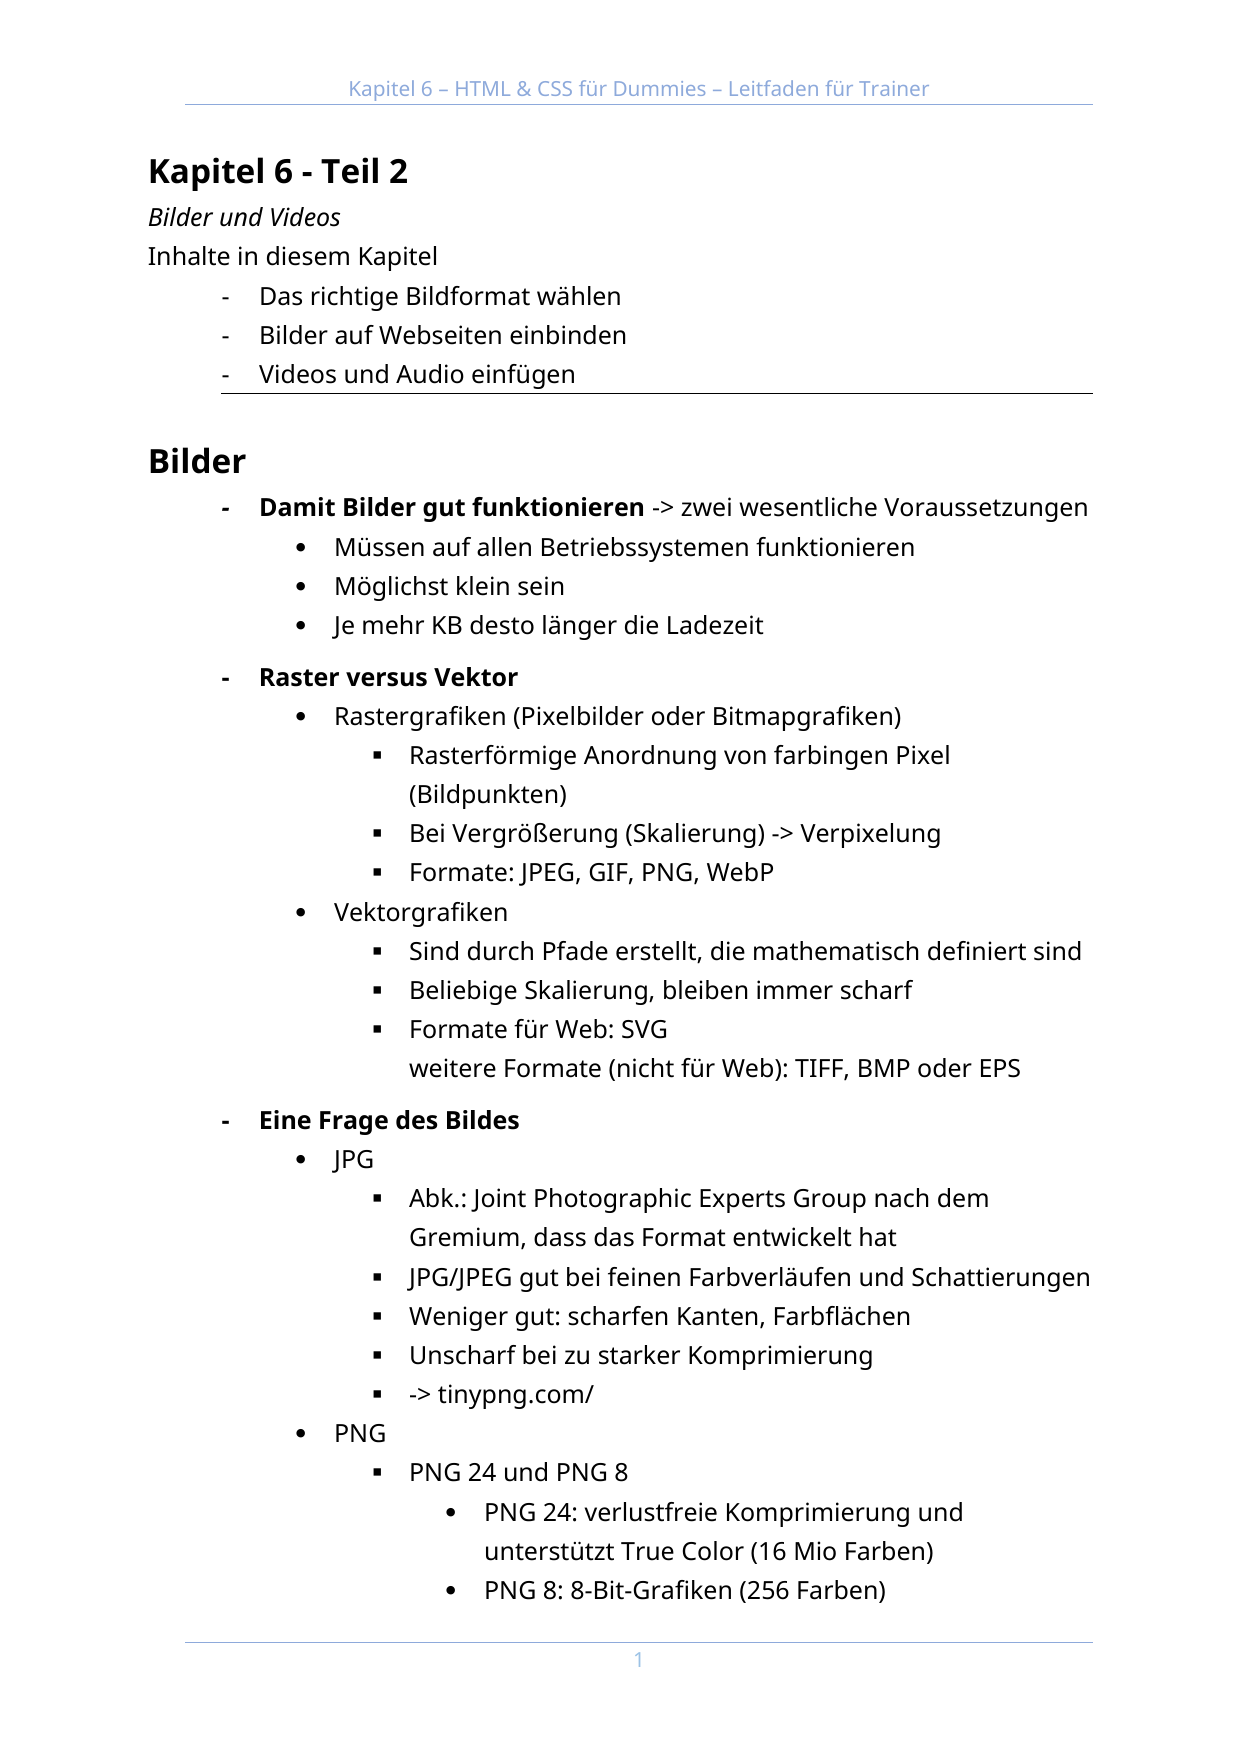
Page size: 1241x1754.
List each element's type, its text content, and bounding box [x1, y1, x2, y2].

list JPG [296, 1142, 1093, 1176]
text Bilder auf Webseiten einbinden [221, 317, 1093, 351]
list Formate: JPEG, GIF, PNG, WebP [371, 855, 1093, 889]
subtitle Kapitel 6 - Teil 2 [148, 148, 1093, 193]
list Rastergrafiken (Pixelbilder oder Bitmapgrafiken) [296, 698, 1093, 732]
list Inhalte in diesem Kapitel [148, 239, 1093, 273]
text Eine Frage des Bildes [221, 1103, 1093, 1137]
subtitle Bilder [148, 438, 1093, 483]
text Raster versus Vektor [221, 659, 1093, 693]
list Rasterförmige Anordnung von farbingen Pixel (Bildpunkten) [371, 738, 1093, 811]
list Beliebige Skalierung, bleiben immer scharf [371, 973, 1093, 1007]
list Sind durch Pfade erstellt, die mathematisch definiert sind [371, 933, 1093, 967]
list PNG 8: 8-Bit-Grafiken (256 Farben) [446, 1573, 1093, 1607]
text Das richtige Bildformat wählen [221, 278, 1093, 312]
list Formate für Web: SVG weitere Formate (nicht für Web): TIFF, BMP oder EPS [371, 1012, 1093, 1085]
list Möglichst klein sein [296, 568, 1093, 602]
text Damit Bilder gut funktionieren -> zwei wesentliche Voraussetzungen [221, 490, 1093, 524]
list Weniger gut: scharfen Kanten, Farbflächen [371, 1298, 1093, 1332]
list Abk.: Joint Photographic Experts Group nach dem Gremium, dass das Format entwickelt hat [371, 1181, 1093, 1254]
list JPG/JPEG gut bei feinen Farbverläufen und Schattierungen [371, 1259, 1093, 1293]
list PNG [296, 1416, 1093, 1450]
list Müssen auf allen Betriebssystemen funktionieren [296, 529, 1093, 563]
list Vektorgrafiken [296, 894, 1093, 928]
list Je mehr KB desto länger die Ladezeit [296, 608, 1093, 642]
list PNG 24 und PNG 8 [371, 1455, 1093, 1489]
list PNG 24: verlustfreie Komprimierung und unterstützt True Color (16 Mio Farben) [446, 1494, 1093, 1567]
list Bei Vergrößerung (Skalierung) -> Verpixelung [371, 816, 1093, 850]
list Unscharf bei zu starker Komprimierung [371, 1338, 1093, 1372]
subtitle Bilder und Videos [148, 200, 1093, 234]
text Videos und Audio einfügen [221, 356, 1093, 393]
list -> tinypng.com/ [371, 1377, 1093, 1411]
